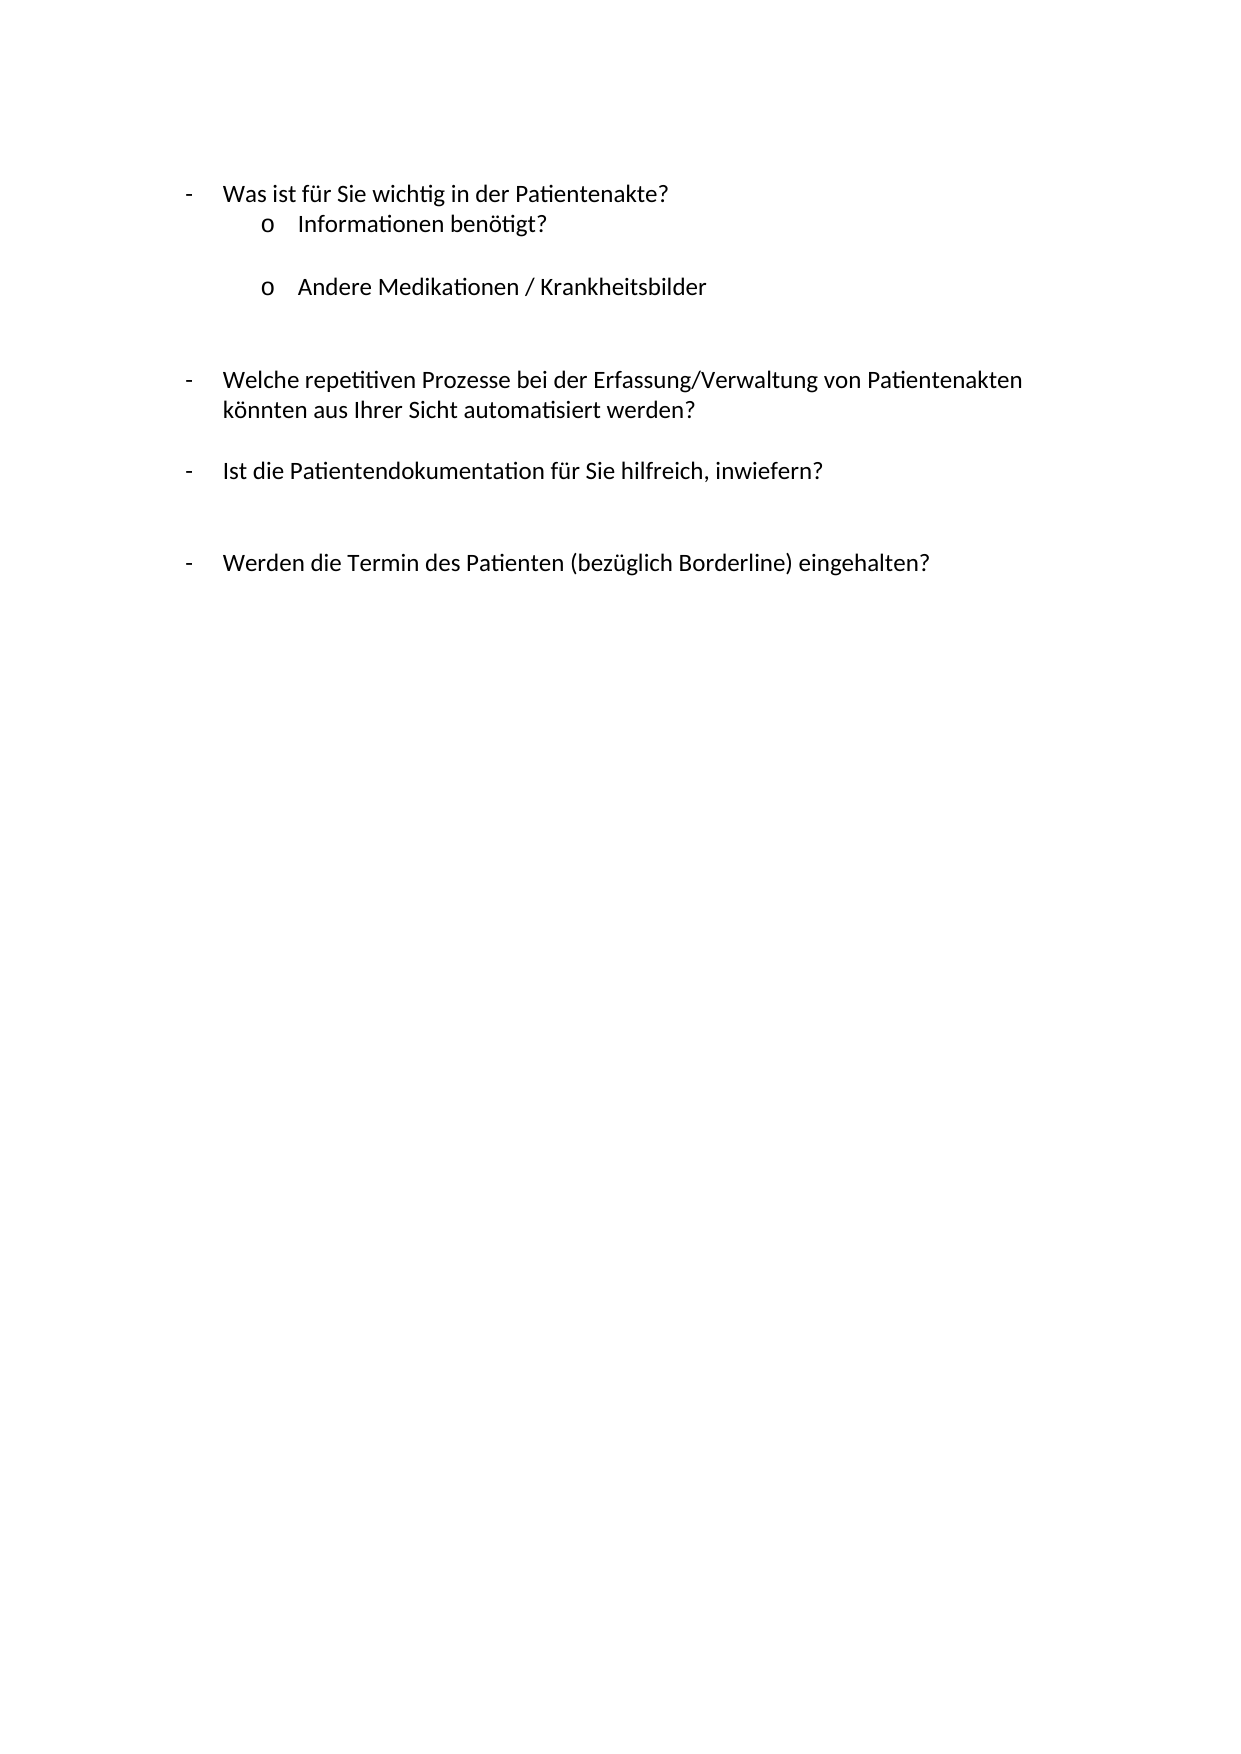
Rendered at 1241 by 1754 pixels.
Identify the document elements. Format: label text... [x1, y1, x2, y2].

list Was ist für Sie wichtig in der Patientenakte? [185, 178, 1093, 209]
list Werden die Termin des Patienten (bezüglich Borderline) eingehalten? [185, 547, 1093, 577]
list Andere Medikationen / Krankheitsbilder [260, 271, 1093, 303]
list Ist die Patientendokumentation für Sie hilfreich, inwiefern? [185, 455, 1093, 486]
list Informationen benötigt? [260, 209, 1093, 240]
list Welche repetitiven Prozesse bei der Erfassung/Verwaltung von Patientenakten könnten aus Ihrer Sicht automatisiert werden? [185, 364, 1093, 425]
